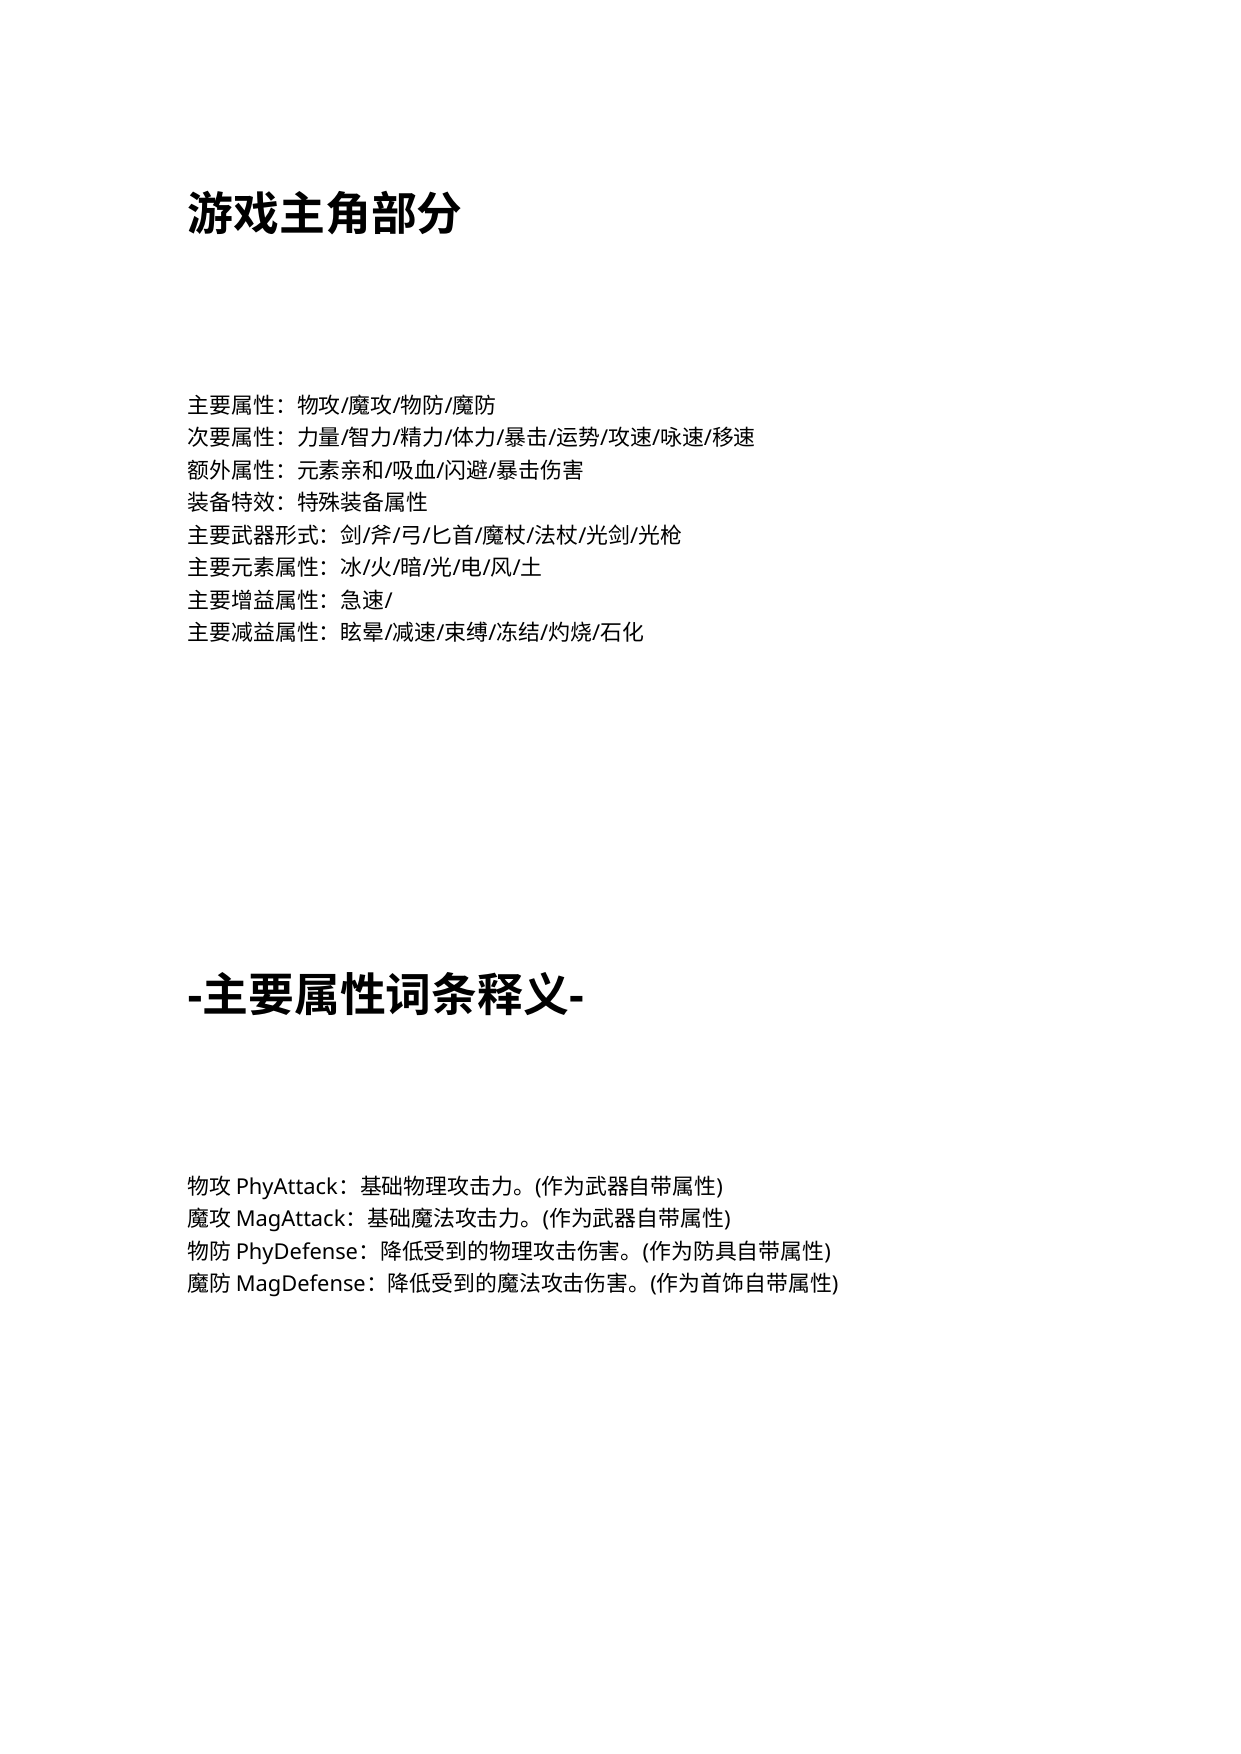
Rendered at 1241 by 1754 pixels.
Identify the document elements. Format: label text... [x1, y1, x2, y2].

subtitle -主要属性词条释义- [187, 943, 1053, 1040]
text 魔防MagDefense：降低受到的魔法攻击伤害。(作为首饰自带属性) [187, 1266, 1053, 1298]
text 主要武器形式：剑/斧/弓/匕首/魔杖/法杖/光剑/光枪 [187, 517, 1053, 550]
text 次要属性：力量/智力/精力/体力/暴击/运势/攻速/咏速/移速 [187, 420, 1053, 452]
text 主要属性：物攻/魔攻/物防/魔防 [187, 387, 1053, 420]
text 装备特效：特殊装备属性 [187, 485, 1053, 517]
text 额外属性：元素亲和/吸血/闪避/暴击伤害 [187, 452, 1053, 485]
text 主要增益属性：急速/ [187, 582, 1053, 615]
text 魔攻MagAttack：基础魔法攻击力。(作为武器自带属性) [187, 1201, 1053, 1233]
subtitle 游戏主角部分 [187, 162, 1053, 259]
text 主要减益属性：眩晕/减速/束缚/冻结/灼烧/石化 [187, 615, 1053, 647]
text 主要元素属性：冰/火/暗/光/电/风/土 [187, 550, 1053, 582]
text 物攻PhyAttack：基础物理攻击力。(作为武器自带属性) [187, 1168, 1053, 1201]
text 物防PhyDefense：降低受到的物理攻击伤害。(作为防具自带属性) [187, 1233, 1053, 1266]
